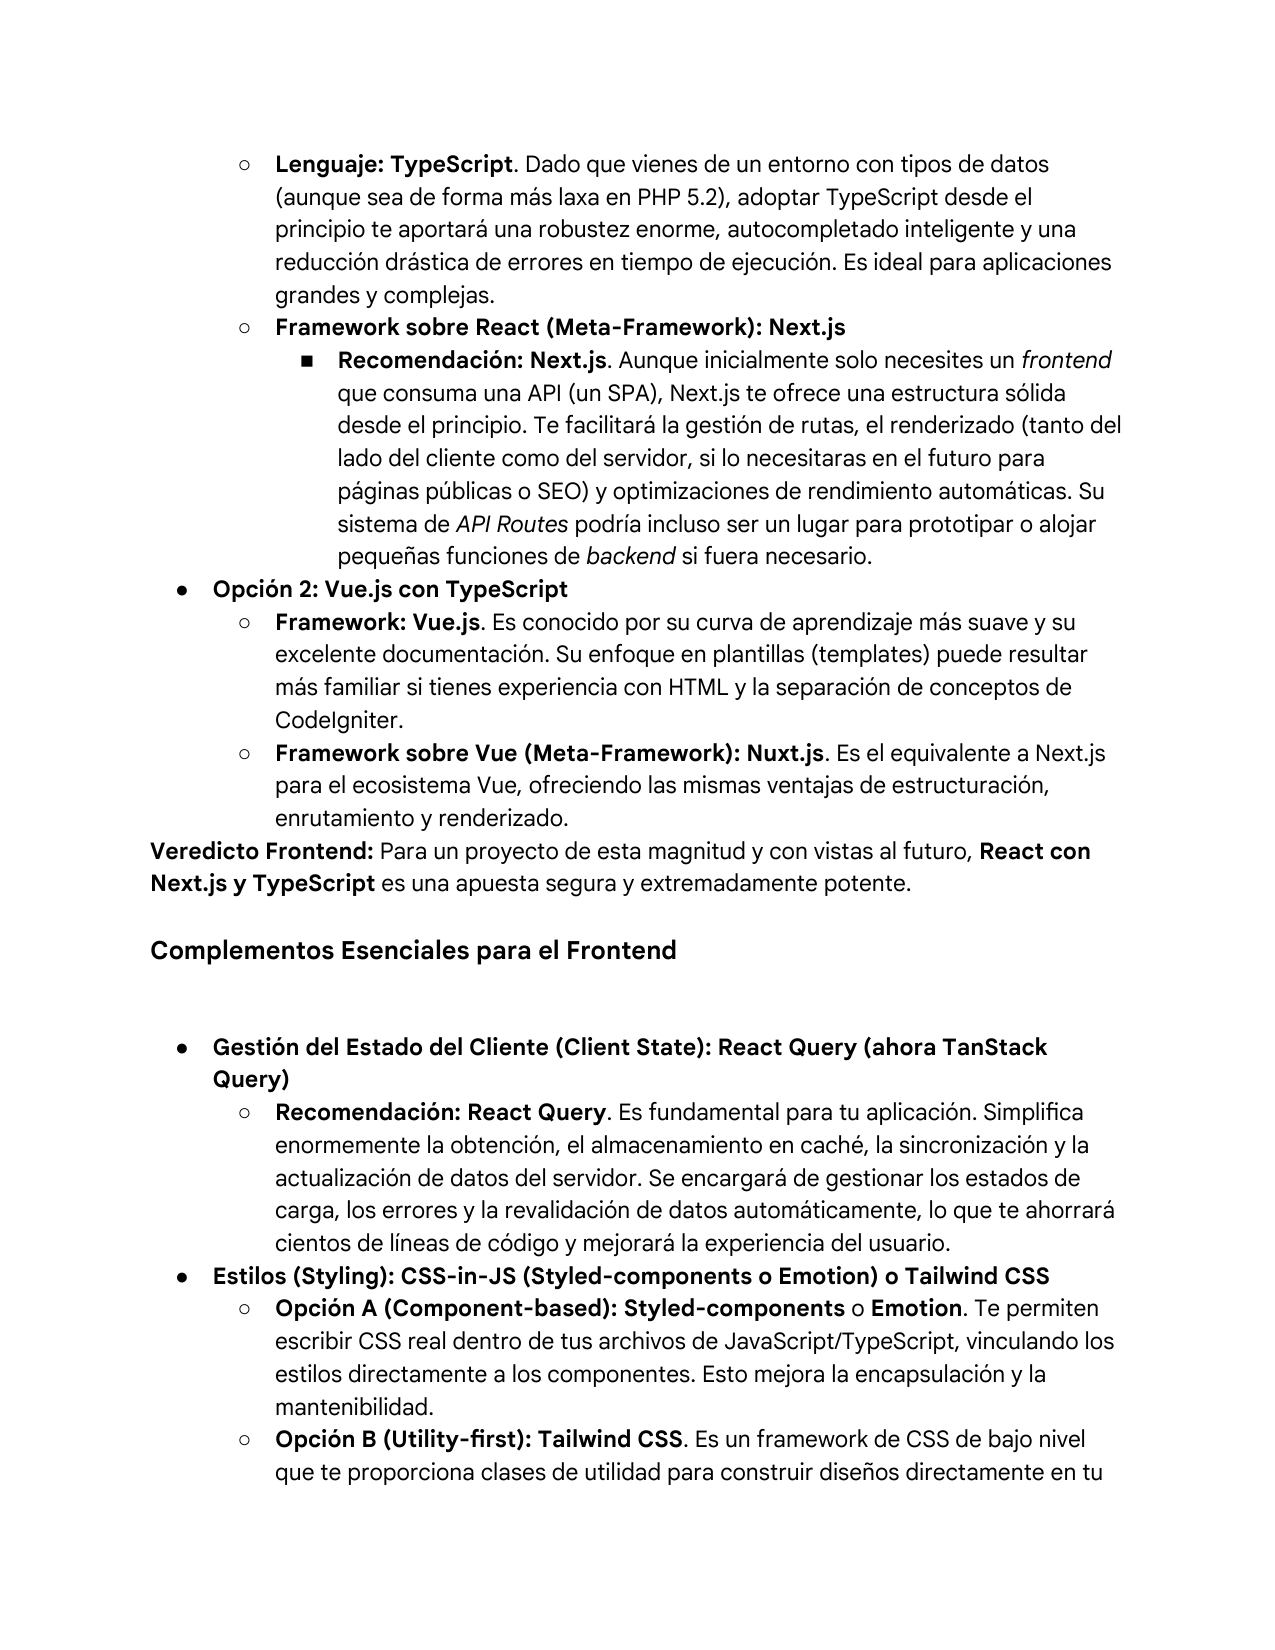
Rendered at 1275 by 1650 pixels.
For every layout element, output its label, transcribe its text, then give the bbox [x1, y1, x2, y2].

subtitle Complementos Esenciales para el Frontend [150, 935, 1125, 966]
list Framework sobre React (Meta-Framework): Next.js [237, 313, 1125, 342]
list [237, 1426, 1125, 1487]
list Estilos (Styling): CSS-in-JS (Styled-components o Emotion) o Tailwind CSS [175, 1262, 1125, 1291]
list Gestión del Estado del Cliente (Client State): React Query (ahora TanStack Query) [175, 1033, 1125, 1094]
list Framework sobre Vue (Meta-Framework): Nuxt.js. Es el equivalente a Next.js para el ecosistema Vue, ofreciendo las mismas ventajas de estructuración, enrutamiento y renderizado. [237, 739, 1125, 833]
list Lenguaje: TypeScript. Dado que vienes de un entorno con tipos de datos (aunque sea de forma más laxa en PHP 5.2), adoptar TypeScript desde el principio te aportará una robustez enorme, autocompletado inteligente y una reducción drástica de errores en tiempo de ejecución. Es ideal para aplicaciones grandes y complejas. [237, 150, 1125, 309]
list Recomendación: React Query. Es fundamental para tu aplicación. Simplifica enormemente la obtención, el almacenamiento en caché, la sincronización y la actualización de datos del servidor. Se encargará de gestionar los estados de carga, los errores y la revalidación de datos automáticamente, lo que te ahorrará cientos de líneas de código y mejorará la experiencia del usuario. [237, 1098, 1125, 1258]
list Opción A (Component-based): Styled-components o Emotion. Te permiten escribir CSS real dentro de tus archivos de JavaScript/TypeScript, vinculando los estilos directamente a los componentes. Esto mejora la encapsulación y la mantenibilidad. [237, 1295, 1125, 1422]
list Opción 2: Vue.js con TypeScript [175, 575, 1125, 604]
list Framework: Vue.js. Es conocido por su curva de aprendizaje más suave y su excelente documentación. Su enfoque en plantillas (templates) puede resultar más familiar si tienes experiencia con HTML y la separación de conceptos de CodeIgniter. [237, 608, 1125, 735]
text Veredicto Frontend: Para un proyecto de esta magnitud y con vistas al futuro, React con Next.js y TypeScript es una apuesta segura y extremadamente potente. [150, 837, 1125, 898]
list Recomendación: Next.js. Aunque inicialmente solo necesites un frontend que consuma una API (un SPA), Next.js te ofrece una estructura sólida desde el principio. Te facilitará la gestión de rutas, el renderizado (tanto del lado del cliente como del servidor, si lo necesitaras en el futuro para páginas públicas o SEO) y optimizaciones de rendimiento automáticas. Su sistema de API Routes podría incluso ser un lugar para prototipar o alojar pequeñas funciones de backend si fuera necesario. [300, 346, 1125, 571]
